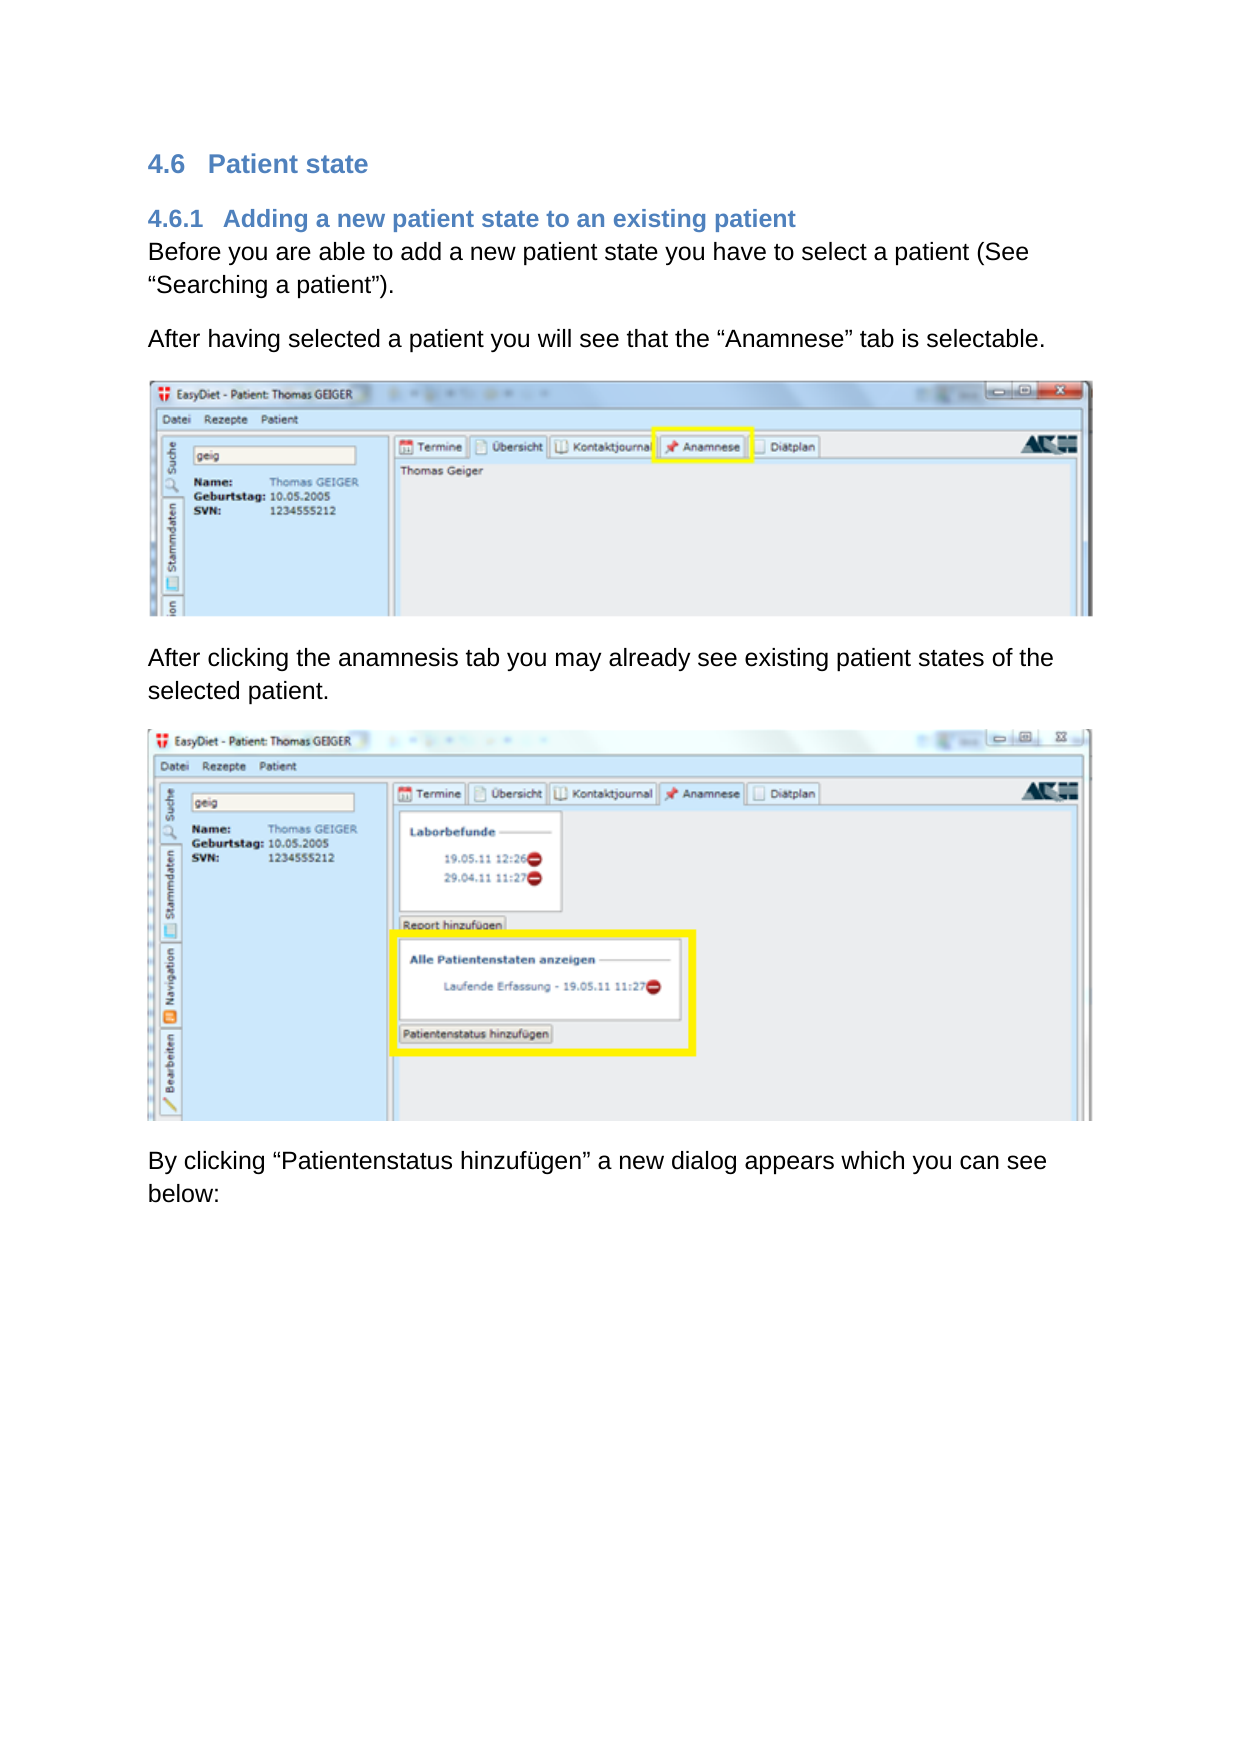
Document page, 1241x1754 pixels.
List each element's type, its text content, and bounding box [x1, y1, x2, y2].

text Before you are able to add a new patient state you have to select a patient (See “Searching a patient”). [148, 237, 1093, 299]
picture [147, 729, 1094, 1121]
text By clicking “Patientenstatus hinzufügen” a new dialog appears which you can see below: [148, 1146, 1093, 1208]
subtitle Adding a new patient state to an existing patient [148, 204, 1093, 233]
subtitle Patient state [148, 148, 1093, 179]
picture [147, 378, 1093, 618]
text After having selected a patient you will see that the “Anamnese” tab is selectable. [148, 324, 1093, 353]
text After clicking the anamnesis tab you may already see existing patient states of the selected patient. [148, 643, 1093, 704]
